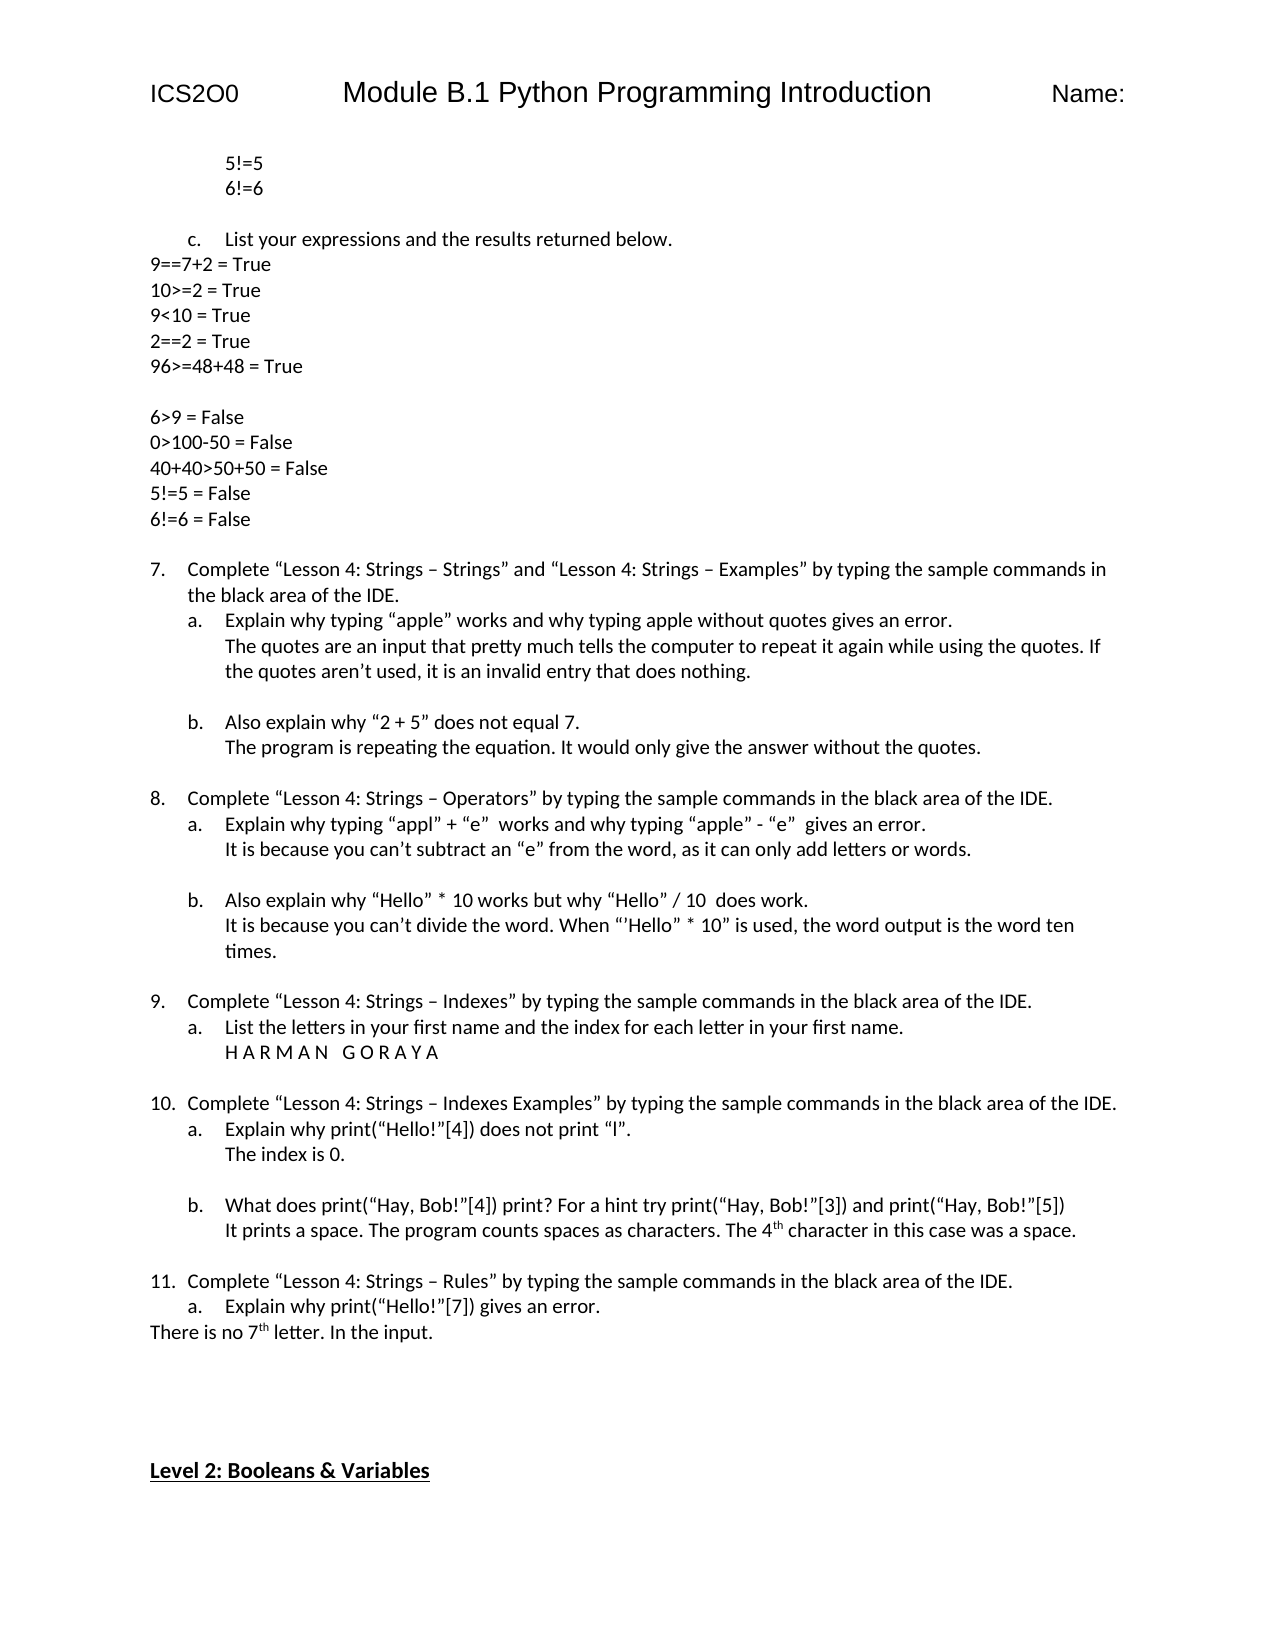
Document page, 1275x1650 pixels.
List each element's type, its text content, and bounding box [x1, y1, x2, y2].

text The quotes are an input that pretty much tells the computer to repeat it again while using the quotes. If the quotes aren’t used, it is an invalid entry that does nothing. [225, 633, 1125, 684]
list Complete “Lesson 4: Strings – Indexes” by typing the sample commands in the black area of the IDE. [150, 989, 1125, 1014]
text 96>=48+48 = True [150, 353, 1125, 379]
text 6!=6 = False [150, 506, 1125, 531]
list Also explain why “Hello” * 10 works but why “Hello” / 10 does work. [187, 887, 1125, 912]
list Explain why typing “apple” works and why typing apple without quotes gives an error. [187, 607, 1125, 633]
list Complete “Lesson 4: Strings – Operators” by typing the sample commands in the black area of the IDE. [150, 785, 1125, 811]
list List the letters in your first name and the index for each letter in your first name. [187, 1014, 1125, 1039]
text 9<10 = True [150, 302, 1125, 328]
text 10>=2 = True [150, 277, 1125, 302]
text It is because you can’t subtract an “e” from the word, as it can only add letters or words. [225, 836, 1125, 862]
list Explain why typing “appl” + “e” works and why typing “apple” - “e” gives an error. [187, 811, 1125, 836]
text 9==7+2 = True [150, 252, 1125, 277]
list It prints a space. The program counts spaces as characters. The 4th character in this case was a space. [225, 1217, 1125, 1243]
list Also explain why “2 + 5” does not equal 7. [187, 709, 1125, 734]
text 40+40>50+50 = False [150, 455, 1125, 480]
text 0>100-50 = False [150, 429, 1125, 455]
text 5!=5 = False [150, 480, 1125, 506]
text The index is 0. [225, 1141, 1125, 1167]
list It is because you can’t divide the word. When “’Hello” * 10” is used, the word output is the word ten times. [225, 912, 1125, 963]
text H A R M A N G O R A Y A [225, 1039, 1125, 1065]
list List your expressions and the results returned below. [187, 226, 1125, 252]
list Complete “Lesson 4: Strings – Strings” and “Lesson 4: Strings – Examples” by typing the sample commands in the black area of the IDE. [150, 557, 1125, 607]
text 2==2 = True [150, 328, 1125, 353]
text Level 2: Booleans & Variables [150, 1457, 1125, 1485]
text 5!=5 [225, 150, 1125, 175]
list Explain why print(“Hello!”[4]) does not print “l”. [187, 1116, 1125, 1141]
text The program is repeating the equation. It would only give the answer without the quotes. [225, 734, 1125, 760]
text 6>9 = False [150, 404, 1125, 429]
list Explain why print(“Hello!”[7]) gives an error. [187, 1294, 1125, 1319]
text There is no 7th letter. In the input. [150, 1319, 1125, 1344]
text 6!=6 [225, 175, 1125, 201]
list Complete “Lesson 4: Strings – Rules” by typing the sample commands in the black area of the IDE. [150, 1268, 1125, 1294]
list Complete “Lesson 4: Strings – Indexes Examples” by typing the sample commands in the black area of the IDE. [150, 1090, 1125, 1116]
list What does print(“Hay, Bob!”[4]) print? For a hint try print(“Hay, Bob!”[3]) and print(“Hay, Bob!”[5]) [187, 1192, 1125, 1217]
